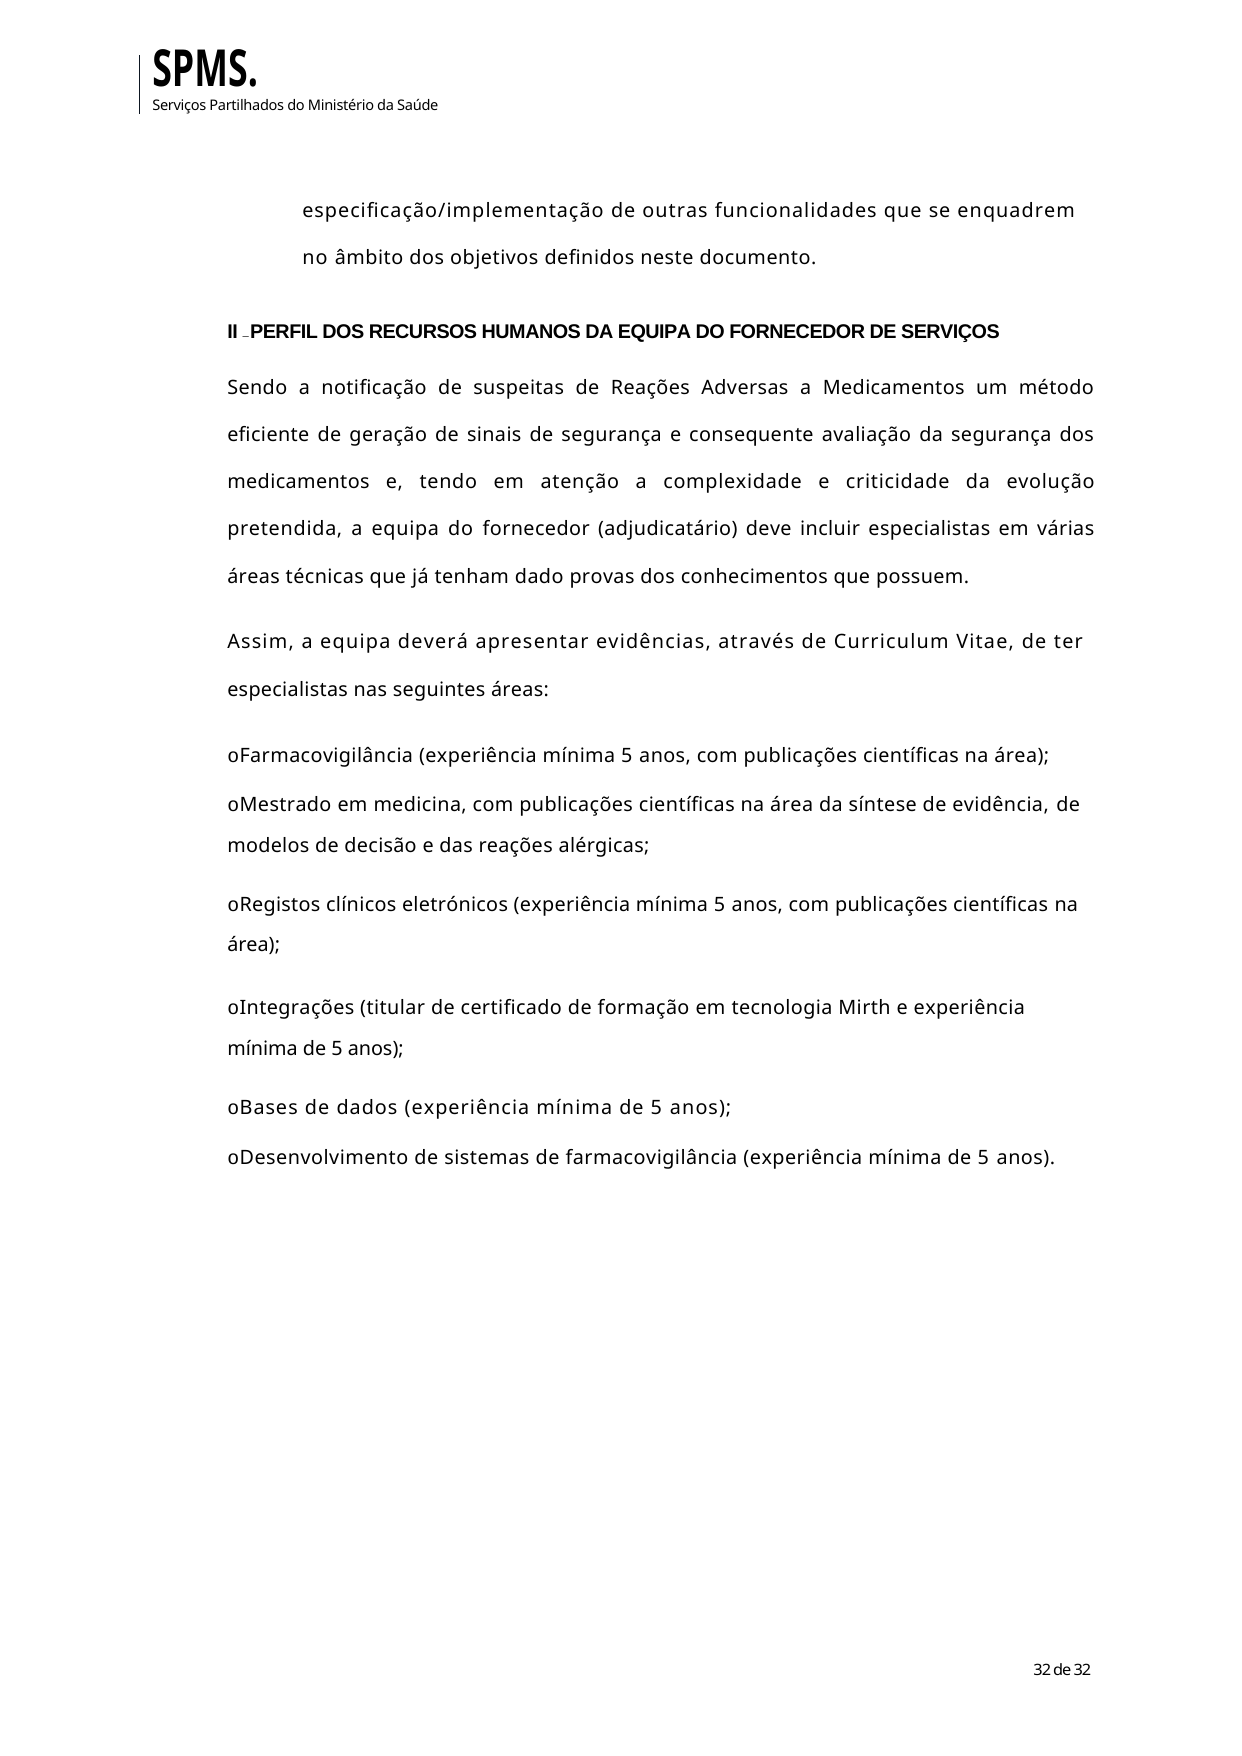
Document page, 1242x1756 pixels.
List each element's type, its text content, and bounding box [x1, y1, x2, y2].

list Mestrado em medicina, com publicações científicas na área da síntese de evidência, de modelos de decisão e das reações alérgicas; [227, 791, 1096, 858]
text especificação/implementação de outras funcionalidades que se enquadrem no âmbito dos objetivos definidos neste documento. [302, 196, 1096, 270]
text Sendo a notificação de suspeitas de Reações Adversas a Medicamentos um método eficiente de geração de sinais de segurança e consequente avaliação da segurança dos medicamentos e, tendo em atenção a complexidade e criticidade da evolução pretendida, a equipa do fornecedor (adjudicatário) deve incluir especialistas em várias áreas técnicas que já tenham dado provas dos conhecimentos que possuem. [227, 373, 1096, 589]
text 32 de 32 [152, 1661, 1092, 1678]
text Assim, a equipa deverá apresentar evidências, através de Curriculum Vitae, de ter especialistas nas seguintes áreas: [227, 628, 1096, 702]
list Integrações (titular de certificado de formação em tecnologia Mirth e experiência mínima de 5 anos); [227, 994, 1096, 1061]
text Serviços Partilhados do Ministério da Saúde [152, 95, 1096, 115]
list Farmacovigilância (experiência mínima 5 anos, com publicações científicas na área); [227, 741, 1096, 768]
text SPMS. [152, 53, 1096, 95]
list Registos clínicos eletrónicos (experiência mínima 5 anos, com publicações científicas na área); [227, 890, 1096, 958]
text II — PERFIL DOS RECURSOS HUMANOS DA EQUIPA DO FORNECEDOR DE SERVIÇOS [227, 320, 1096, 343]
list Desenvolvimento de sistemas de farmacovigilância (experiência mínima de 5 anos). [227, 1143, 1096, 1170]
list Bases de dados (experiência mínima de 5 anos); [227, 1093, 1096, 1120]
